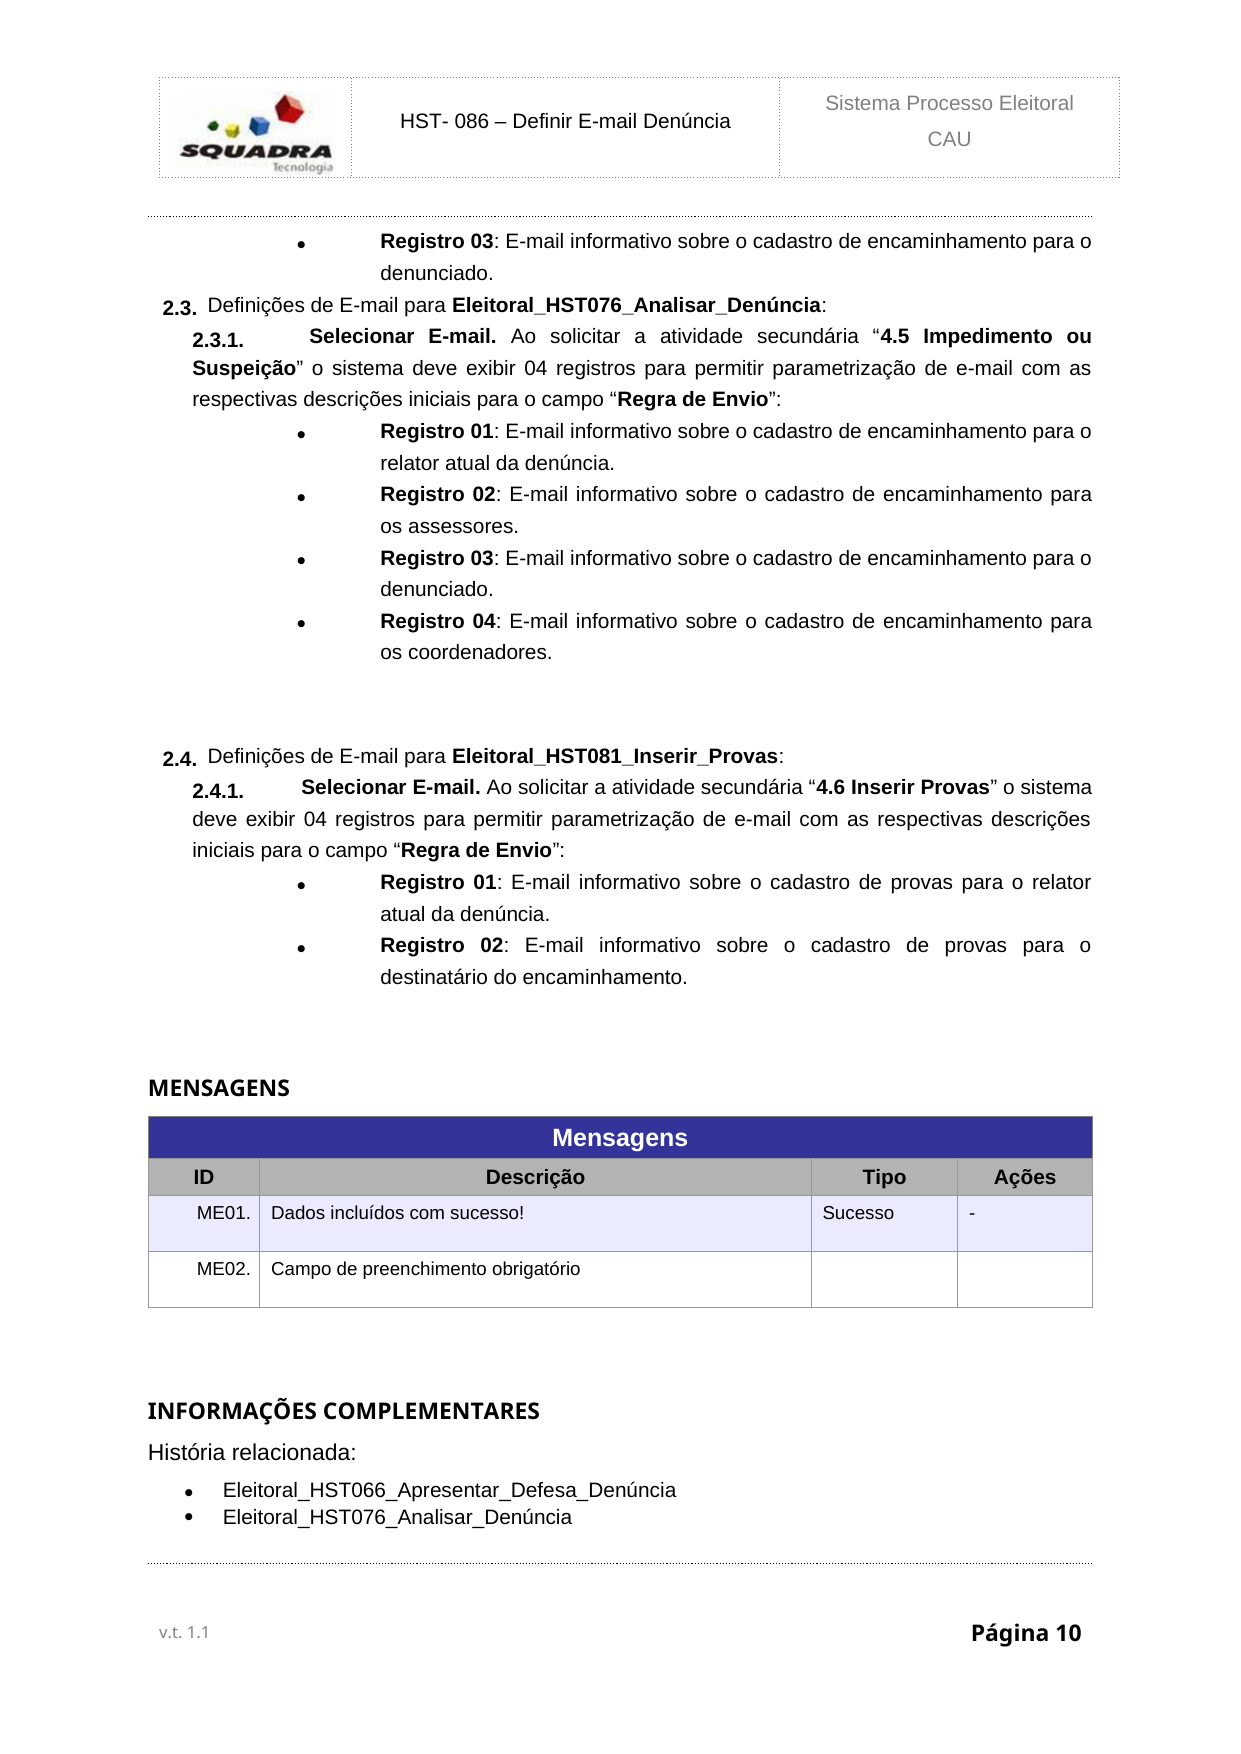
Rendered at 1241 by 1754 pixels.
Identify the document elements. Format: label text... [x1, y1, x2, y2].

text História relacionada: [148, 1438, 1092, 1465]
table_cell ID [149, 1159, 259, 1195]
list Selecionar E-mail. Ao solicitar a atividade secundária “4.5 Impedimento ou Suspeição” o sistema deve exibir 04 registros para permitir parametrização de e-mail com as respectivas descrições iniciais para o campo “Regra de Envio”: [192, 324, 1092, 415]
subtitle INFORMAÇÕES COMPLEMENTARES [148, 1395, 1092, 1426]
list Selecionar E-mail. Ao solicitar a atividade secundária “4.6 Inserir Provas” o sistema deve exibir 04 registros para permitir parametrização de e-mail com as respectivas descrições iniciais para o campo “Regra de Envio”: [192, 775, 1092, 866]
subtitle MENSAGENS [148, 1072, 1092, 1104]
table_cell Sucesso [812, 1196, 957, 1251]
picture [174, 90, 337, 177]
table_header Mensagens [149, 1117, 1092, 1158]
list Registro 03: E-mail informativo sobre o cadastro de encaminhamento para o denunciado. [298, 545, 1092, 604]
table_cell - [958, 1196, 1092, 1251]
list Registro 01: E-mail informativo sobre o cadastro de encaminhamento para o relator atual da denúncia. [298, 419, 1092, 478]
list Registro 02: E-mail informativo sobre o cadastro de encaminhamento para os assessores. [298, 482, 1092, 541]
list Definições de E-mail para Eleitoral_HST081_Inserir_Provas: [162, 744, 1092, 771]
table_cell [149, 1252, 259, 1307]
list Registro 01: E-mail informativo sobre o cadastro de provas para o relator atual da denúncia. [298, 870, 1092, 929]
list Registro 04: E-mail informativo sobre o cadastro de encaminhamento para os coordenadores. [298, 608, 1092, 668]
table_cell [958, 1252, 1092, 1307]
table_cell Dados incluídos com sucesso! [260, 1196, 811, 1251]
table_cell Tipo [812, 1159, 957, 1195]
list Eleitoral_HST076_Analisar_Denúncia [185, 1505, 1092, 1529]
list Definições de E-mail para Eleitoral_HST076_Analisar_Denúncia: [162, 293, 1092, 320]
list Eleitoral_HST066_Apresentar_Defesa_Denúncia [185, 1477, 1092, 1505]
list Registro 02: E-mail informativo sobre o cadastro de provas para o destinatário do encaminhamento. [298, 933, 1092, 992]
table_cell Campo de preenchimento obrigatório [260, 1252, 811, 1307]
table_cell Ações [958, 1159, 1092, 1195]
list Registro 03: E-mail informativo sobre o cadastro de encaminhamento para o denunciado. [298, 229, 1092, 288]
table_cell [812, 1252, 957, 1307]
table_cell Descrição [260, 1159, 811, 1195]
table_cell [149, 1196, 259, 1251]
